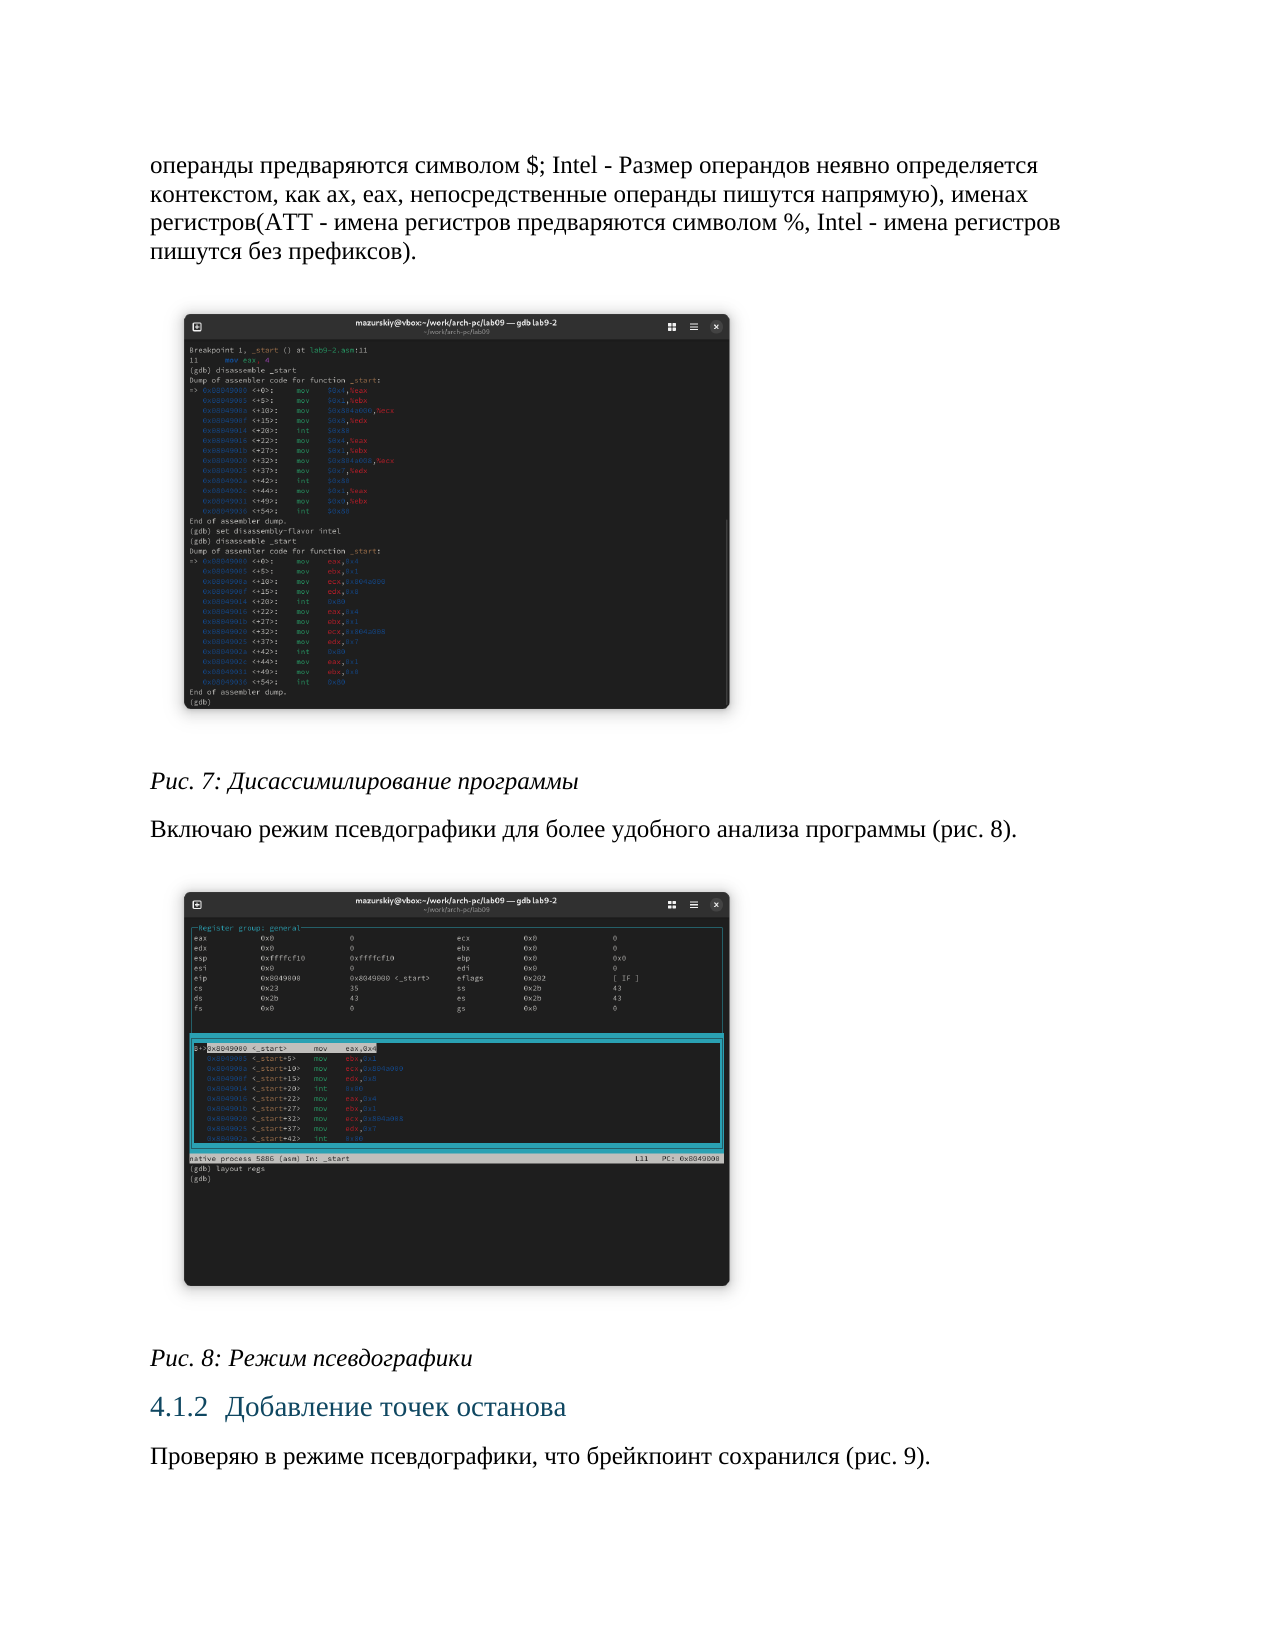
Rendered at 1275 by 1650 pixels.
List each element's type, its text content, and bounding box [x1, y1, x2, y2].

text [150, 150, 1125, 265]
text Рис. 8: Режим псевдографики [150, 1343, 1125, 1372]
picture [150, 283, 763, 746]
subtitle 4.1.2 Добавление точек останова [150, 1389, 1125, 1422]
text Проверяю в режиме псевдографики, что брейкпоинт сохранился (рис. 9). [150, 1441, 1125, 1470]
picture [150, 861, 763, 1323]
text Включаю режим псевдографики для более удобного анализа программы (рис. 8). [150, 814, 1125, 842]
text Рис. 7: Дисассимилирование программы [150, 766, 1125, 795]
